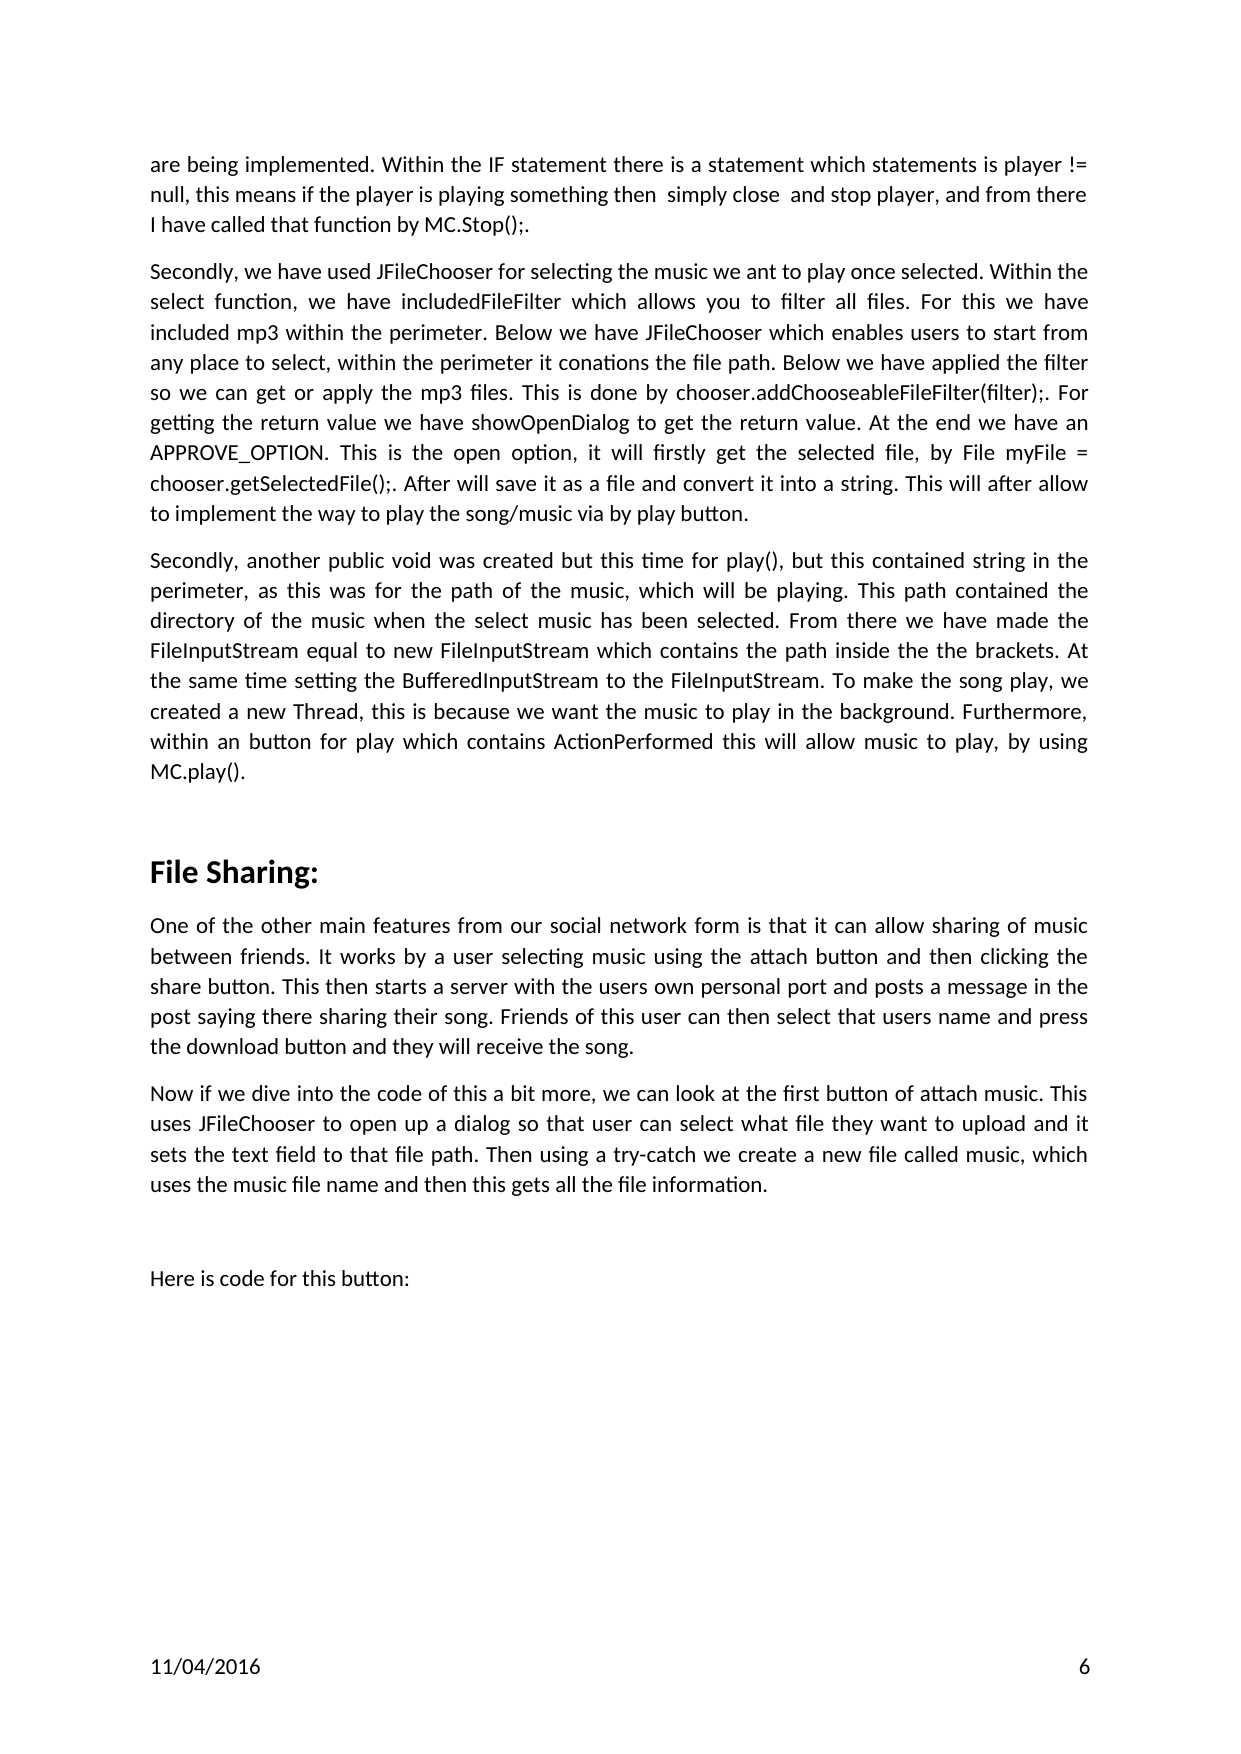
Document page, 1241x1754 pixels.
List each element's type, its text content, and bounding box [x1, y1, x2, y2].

text File Sharing: [150, 851, 1090, 892]
text One of the other main features from our social network form is that it can allow sharing of music between friends. It works by a user selecting music using the attach button and then clicking the share button. This then starts a server with the users own personal port and posts a message in the post saying there sharing their song. Friends of this user can then select that users name and press the download button and they will receive the song. [150, 912, 1090, 1061]
text Secondly, another public void was created but this time for play(), but this contained string in the perimeter, as this was for the path of the music, which will be playing. This path contained the directory of the music when the select music has been selected. From there we have made the FileInputStream equal to new FileInputStream which contains the path inside the the brackets. At the same time setting the BufferedInputStream to the FileInputStream. To make the song play, we created a new Thread, this is because we want the music to play in the background. Furthermore, within an button for play which contains ActionPerformed this will allow music to play, by using MC.play(). [150, 546, 1090, 785]
text Now if we dive into the code of this a bit more, we can look at the first button of attach music. This uses JFileChooser to open up a dialog so that user can select what file they want to upload and it sets the text field to that file path. Then using a try-catch we create a new file called music, which uses the music file name and then this gets all the file information. [150, 1079, 1090, 1198]
text Secondly, we have used JFileChooser for selecting the music we ant to play once selected. Within the select function, we have includedFileFilter which allows you to filter all files. For this we have included mp3 within the perimeter. Below we have JFileChooser which enables users to start from any place to select, within the perimeter it conations the file path. Below we have applied the filter so we can get or apply the mp3 files. This is done by chooser.addChooseableFileFilter(filter);. For getting the return value we have showOpenDialog to get the return value. At the end we have an APPROVE_OPTION. This is the open option, it will firstly get the selected file, by File myFile = chooser.getSelectedFile();. After will save it as a file and convert it into a string. This will after allow to implement the way to play the song/music via by play button. [150, 257, 1090, 527]
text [150, 150, 1090, 238]
text Here is code for this button: [150, 1264, 1090, 1292]
